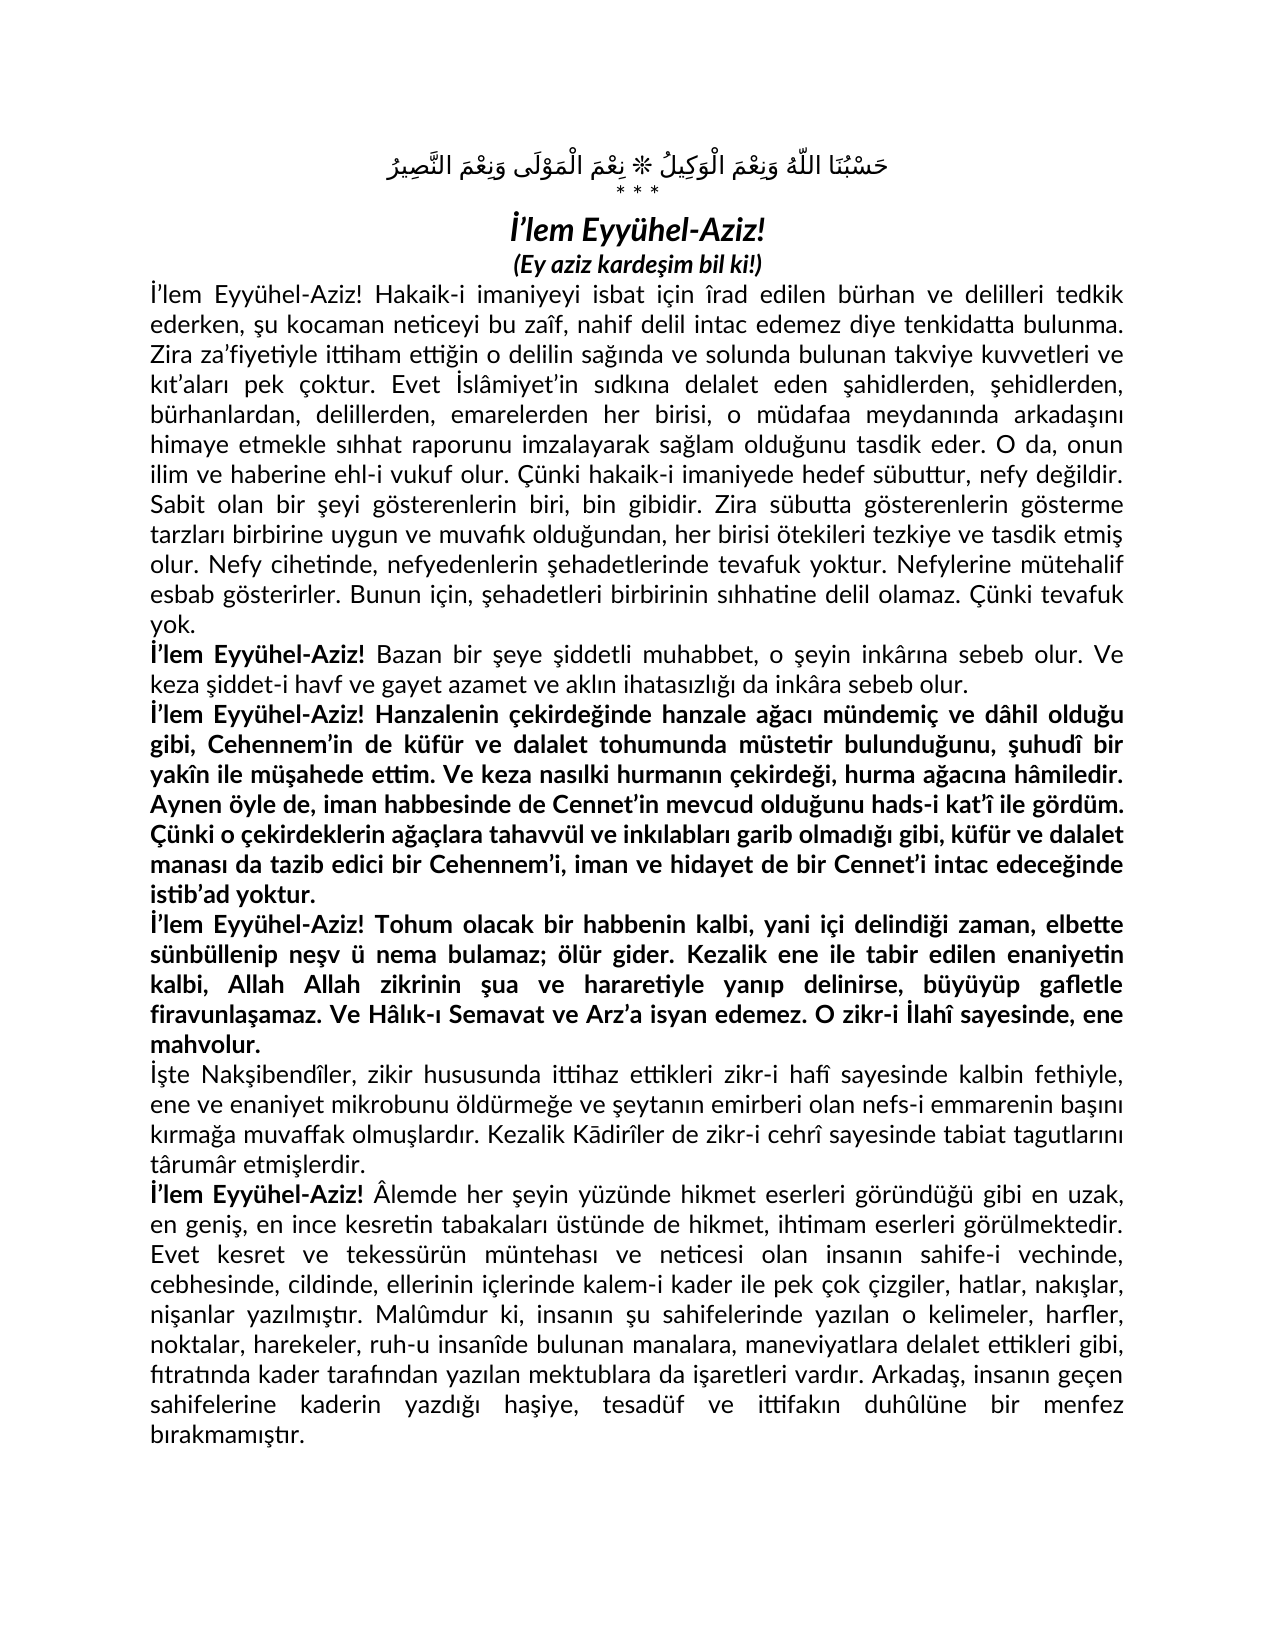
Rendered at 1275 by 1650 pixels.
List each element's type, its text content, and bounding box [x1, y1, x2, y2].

text İ’lem Eyyühel-Aziz! Bazan bir şeye şiddetli muhabbet, o şeyin inkârına sebeb olur. Ve keza şiddet-i havf ve gayet azamet ve aklın ihatasızlığı da inkâra sebeb olur. [150, 639, 1125, 699]
text İşte Nakşibendîler, zikir hususunda ittihaz ettikleri zikr-i hafî sayesinde kalbin fethiyle, ene ve enaniyet mikrobunu öldürmeğe ve şeytanın emirberi olan nefs-i emmarenin başını kırmağa muvaffak olmuşlardır. Kezalik Kādirîler de zikr-i cehrî sayesinde tabiat tagutlarını târumâr etmişlerdir. [150, 1059, 1125, 1179]
text حَسْبُنَا اللّهُ وَنِعْمَ الْوَكِيلُ ❊ نِعْمَ الْمَوْلَى وَنِعْمَ النَّصِيرُ [150, 150, 1125, 180]
text * * * [150, 180, 1125, 210]
text İ’lem Eyyühel-Aziz! Âlemde her şeyin yüzünde hikmet eserleri göründüğü gibi en uzak, en geniş, en ince kesretin tabakaları üstünde de hikmet, ihtimam eserleri görülmektedir. Evet kesret ve tekessürün müntehası ve neticesi olan insanın sahife-i vechinde, cebhesinde, cildinde, ellerinin içlerinde kalem-i kader ile pek çok çizgiler, hatlar, nakışlar, nişanlar yazılmıştır. Malûmdur ki, insanın şu sahifelerinde yazılan o kelimeler, harfler, noktalar, harekeler, ruh-u insanîde bulunan manalara, maneviyatlara delalet ettikleri gibi, fıtratında kader tarafından yazılan mektublara da işaretleri vardır. Arkadaş, insanın geçen sahifelerine kaderin yazdığı haşiye, tesadüf ve ittifakın duhûlüne bir menfez bırakmamıştır. [150, 1179, 1125, 1449]
text İ’lem Eyyühel-Aziz! Hanzalenin çekirdeğinde hanzale ağacı mündemiç ve dâhil olduğu gibi, Cehennem’in de küfür ve dalalet tohumunda müstetir bulunduğunu, şuhudî bir yakîn ile müşahede ettim. Ve keza nasılki hurmanın çekirdeği, hurma ağacına hâmiledir. Aynen öyle de, iman habbesinde de Cennet’in mevcud olduğunu hads-i kat’î ile gördüm. Çünki o çekirdeklerin ağaçlara tahavvül ve inkılabları garib olmadığı gibi, küfür ve dalalet manası da tazib edici bir Cehennem’i, iman ve hidayet de bir Cennet’i intac edeceğinde istib’ad yoktur. [150, 699, 1125, 909]
text İ’lem Eyyühel-Aziz! Hakaik-i imaniyeyi isbat için îrad edilen bürhan ve delilleri tedkik ederken, şu kocaman neticeyi bu zaîf, nahif delil intac edemez diye tenkidatta bulunma. Zira za’fiyetiyle ittiham ettiğin o delilin sağında ve solunda bulunan takviye kuvvetleri ve kıt’aları pek çoktur. Evet İslâmiyet’in sıdkına delalet eden şahidlerden, şehidlerden, bürhanlardan, delillerden, emarelerden her birisi, o müdafaa meydanında arkadaşını himaye etmekle sıhhat raporunu imzalayarak sağlam olduğunu tasdik eder. O da, onun ilim ve haberine ehl-i vukuf olur. Çünki hakaik-i imaniyede hedef sübuttur, nefy değildir. Sabit olan bir şeyi gösterenlerin biri, bin gibidir. Zira sübutta gösterenlerin gösterme tarzları birbirine uygun ve muvafık olduğundan, her birisi ötekileri tezkiye ve tasdik etmiş olur. Nefy cihetinde, nefyedenlerin şehadetlerinde tevafuk yoktur. Nefylerine mütehalif esbab gösterirler. Bunun için, şehadetleri birbirinin sıhhatine delil olamaz. Çünki tevafuk yok. [150, 279, 1125, 639]
subtitle İ’lem Eyyühel-Aziz! [150, 210, 1125, 249]
text (Ey aziz kardeşim bil ki!) [150, 249, 1125, 279]
text İ’lem Eyyühel-Aziz! Tohum olacak bir habbenin kalbi, yani içi delindiği zaman, elbette sünbüllenip neşv ü nema bulamaz; ölür gider. Kezalik ene ile tabir edilen enaniyetin kalbi, Allah Allah zikrinin şua ve hararetiyle yanıp delinirse, büyüyüp gafletle firavunlaşamaz. Ve Hâlık-ı Semavat ve Arz’a isyan edemez. O zikr-i İlahî sayesinde, ene mahvolur. [150, 909, 1125, 1059]
